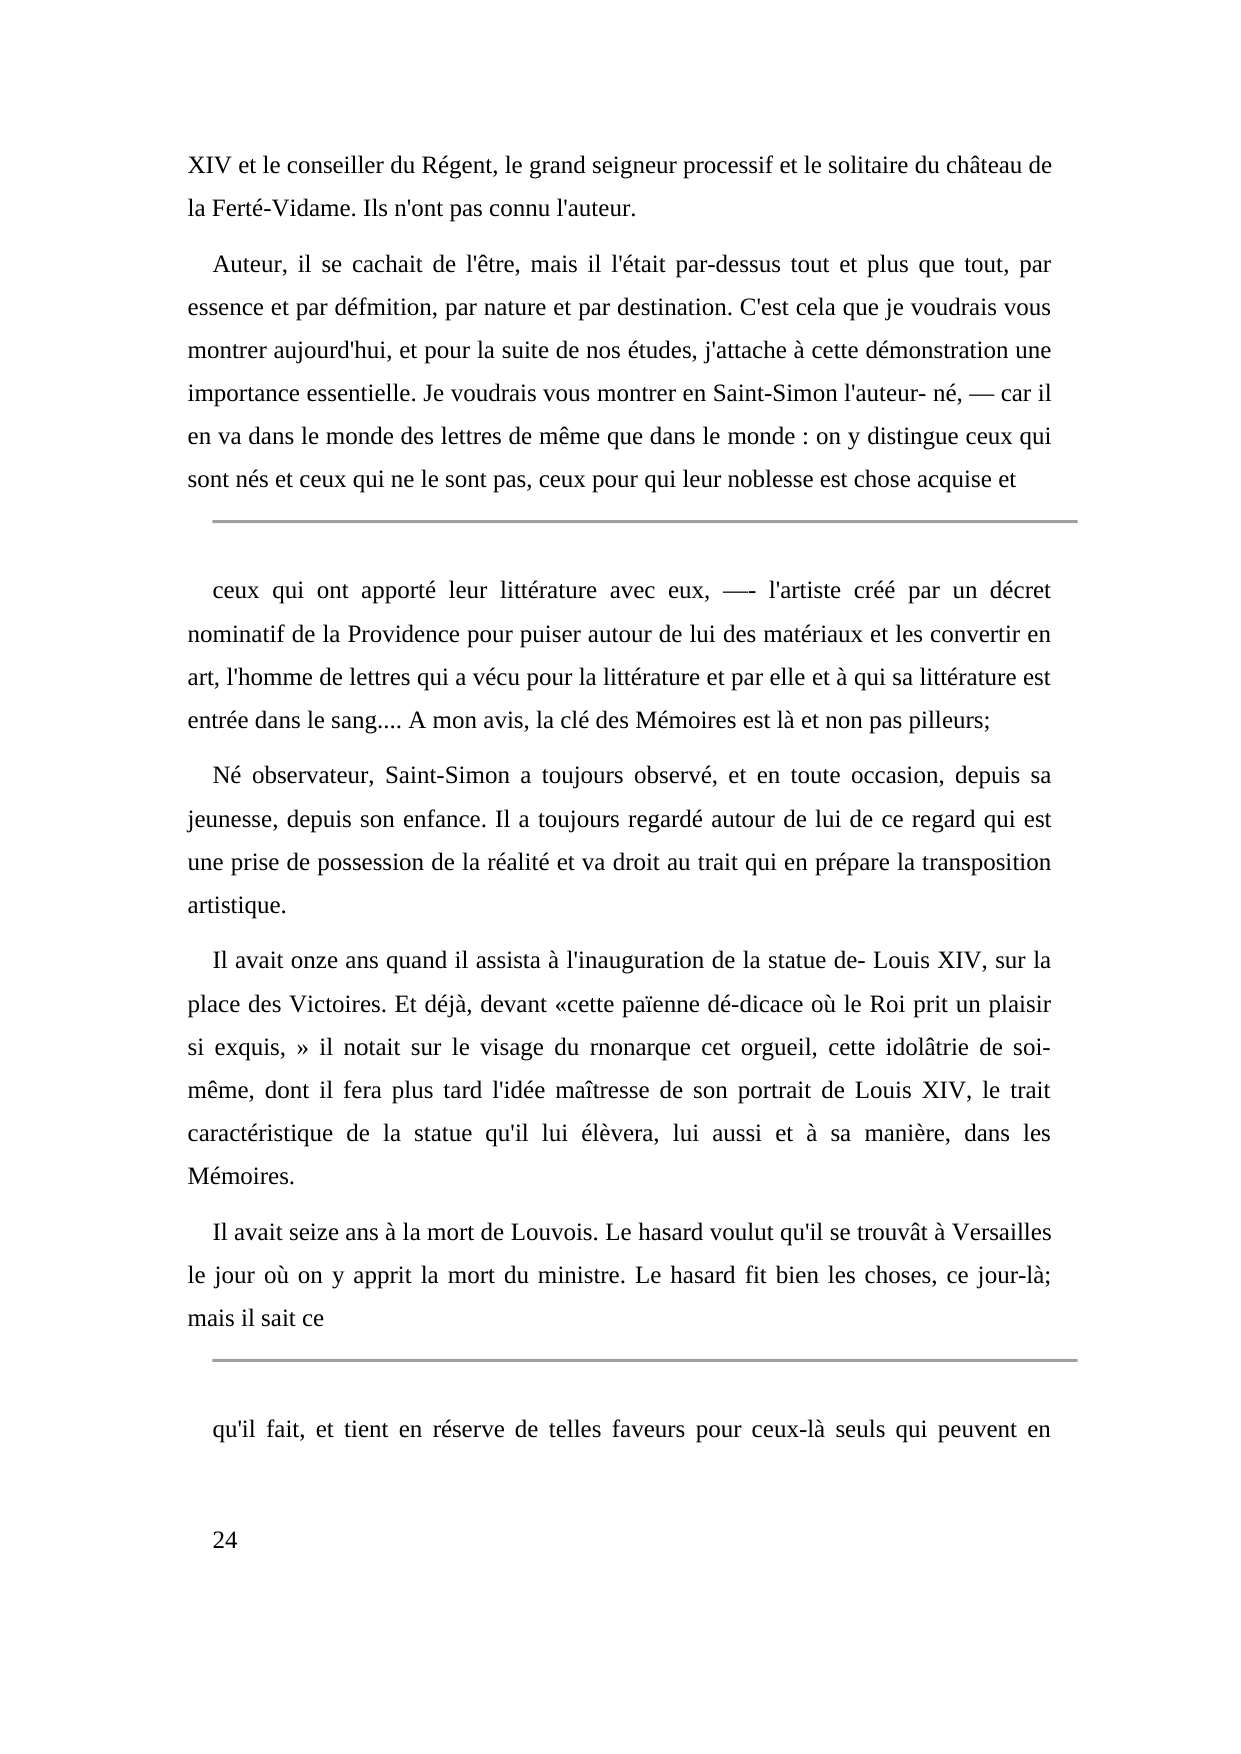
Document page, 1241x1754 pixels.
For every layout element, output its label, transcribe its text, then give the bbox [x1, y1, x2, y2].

text Auteur, il se cachait de l'être, mais il l'était par-dessus tout et plus que tout, par essence et par défmition, par nature et par destination. C'est cela que je voudrais vous montrer aujourd'hui, et pour la suite de nos études, j'attache à cette démonstration une importance essentielle. Je voudrais vous montrer en Saint-Simon l'auteur- né, — car il en va dans le monde des lettres de même que dans le monde : on y distingue ceux qui sont nés et ceux qui ne le sont pas, ceux pour qui leur noblesse est chose acquise et [187, 249, 1053, 493]
text ceux qui ont apporté leur littérature avec eux, —- l'artiste créé par un décret nominatif de la Providence pour puiser autour de lui des matériaux et les convertir en art, l'homme de lettres qui a vécu pour la littérature et par elle et à qui sa littérature est entrée dans le sang.... A mon avis, la clé des Mémoires est là et non pas pilleurs; [187, 576, 1053, 734]
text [187, 1414, 1053, 1443]
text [187, 150, 1053, 222]
text Né observateur, Saint-Simon a toujours observé, et en toute occasion, depuis sa jeunesse, depuis son enfance. Il a toujours regardé autour de lui de ce regard qui est une prise de possession de la réalité et va droit au trait qui en prépare la transposition artistique. [187, 761, 1053, 919]
text Il avait onze ans quand il assista à l'inauguration de la statue de- Louis XIV, sur la place des Victoires. Et déjà, devant «cette païenne dé-dicace où le Roi prit un plaisir si exquis, » il notait sur le visage du rnonarque cet orgueil, cette idolâtrie de soi-même, dont il fera plus tard l'idée maîtresse de son portrait de Louis XIV, le trait caractéristique de la statue qu'il lui élèvera, lui aussi et à sa manière, dans les Mémoires. [187, 946, 1053, 1190]
text Il avait seize ans à la mort de Louvois. Le hasard voulut qu'il se trouvât à Versailles le jour où on y apprit la mort du ministre. Le hasard fit bien les choses, ce jour-là; mais il sait ce [187, 1217, 1053, 1332]
